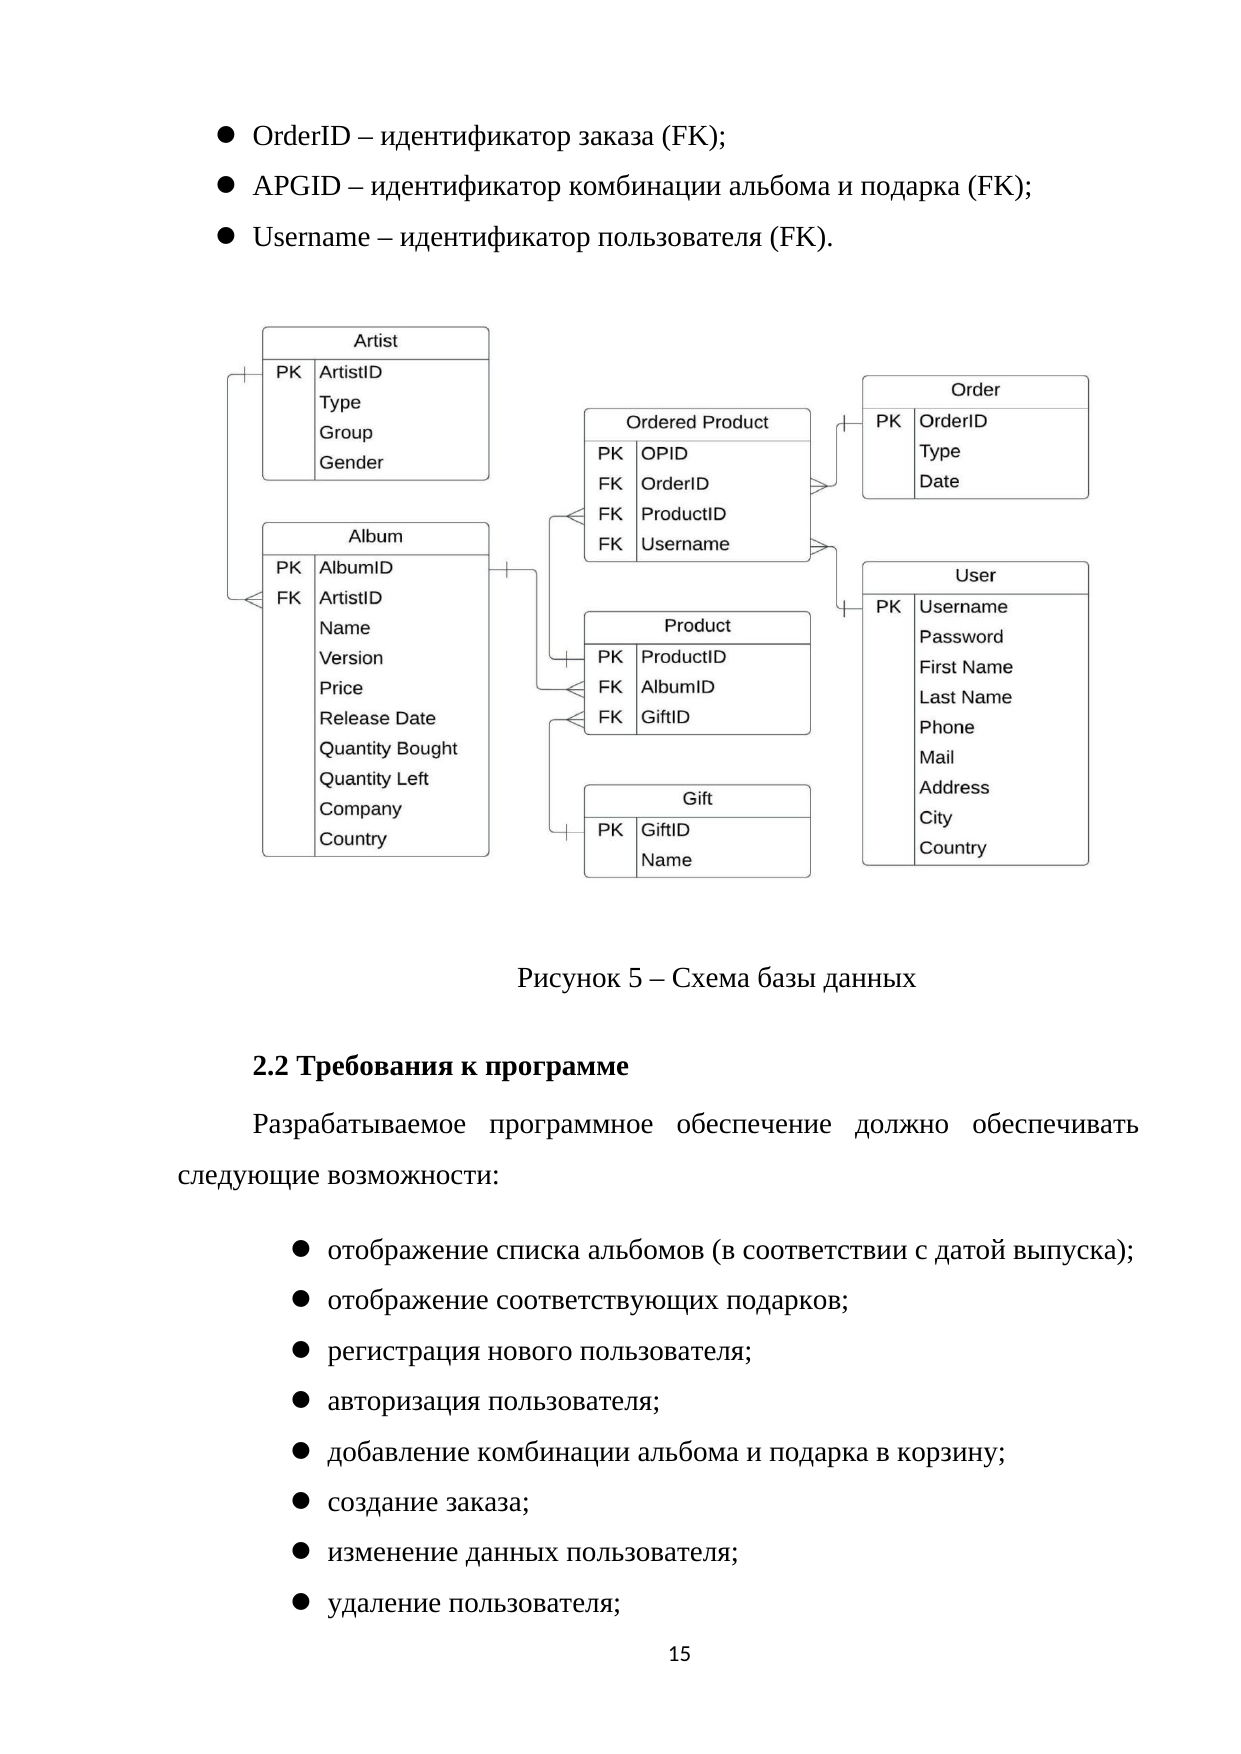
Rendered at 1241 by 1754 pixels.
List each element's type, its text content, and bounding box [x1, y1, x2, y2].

text Рисунок 5 – Схема базы данных [177, 960, 1181, 994]
list создание заказа; [290, 1484, 1139, 1518]
picture [193, 294, 1124, 910]
list регистрация нового пользователя; [290, 1333, 1139, 1367]
list удаление пользователя; [290, 1585, 1139, 1619]
list отображение списка альбомов (в соответствии с датой выпуска); [290, 1232, 1139, 1266]
list авторизация пользователя; [290, 1383, 1139, 1417]
list Username – идентификатор пользователя (FK). [215, 219, 1139, 253]
list добавление комбинации альбома и подарка в корзину; [290, 1434, 1139, 1467]
text Разрабатываемое программное обеспечение должно обеспечивать следующие возможности: [177, 1106, 1139, 1190]
list изменение данных пользователя; [290, 1534, 1139, 1568]
list 2.2 Требования к программе [177, 1048, 1181, 1081]
list OrderID – идентификатор заказа (FK); [215, 118, 1139, 152]
list отображение соответствующих подарков; [290, 1282, 1139, 1316]
list APGID – идентификатор комбинации альбома и подарка (FK); [215, 168, 1139, 202]
